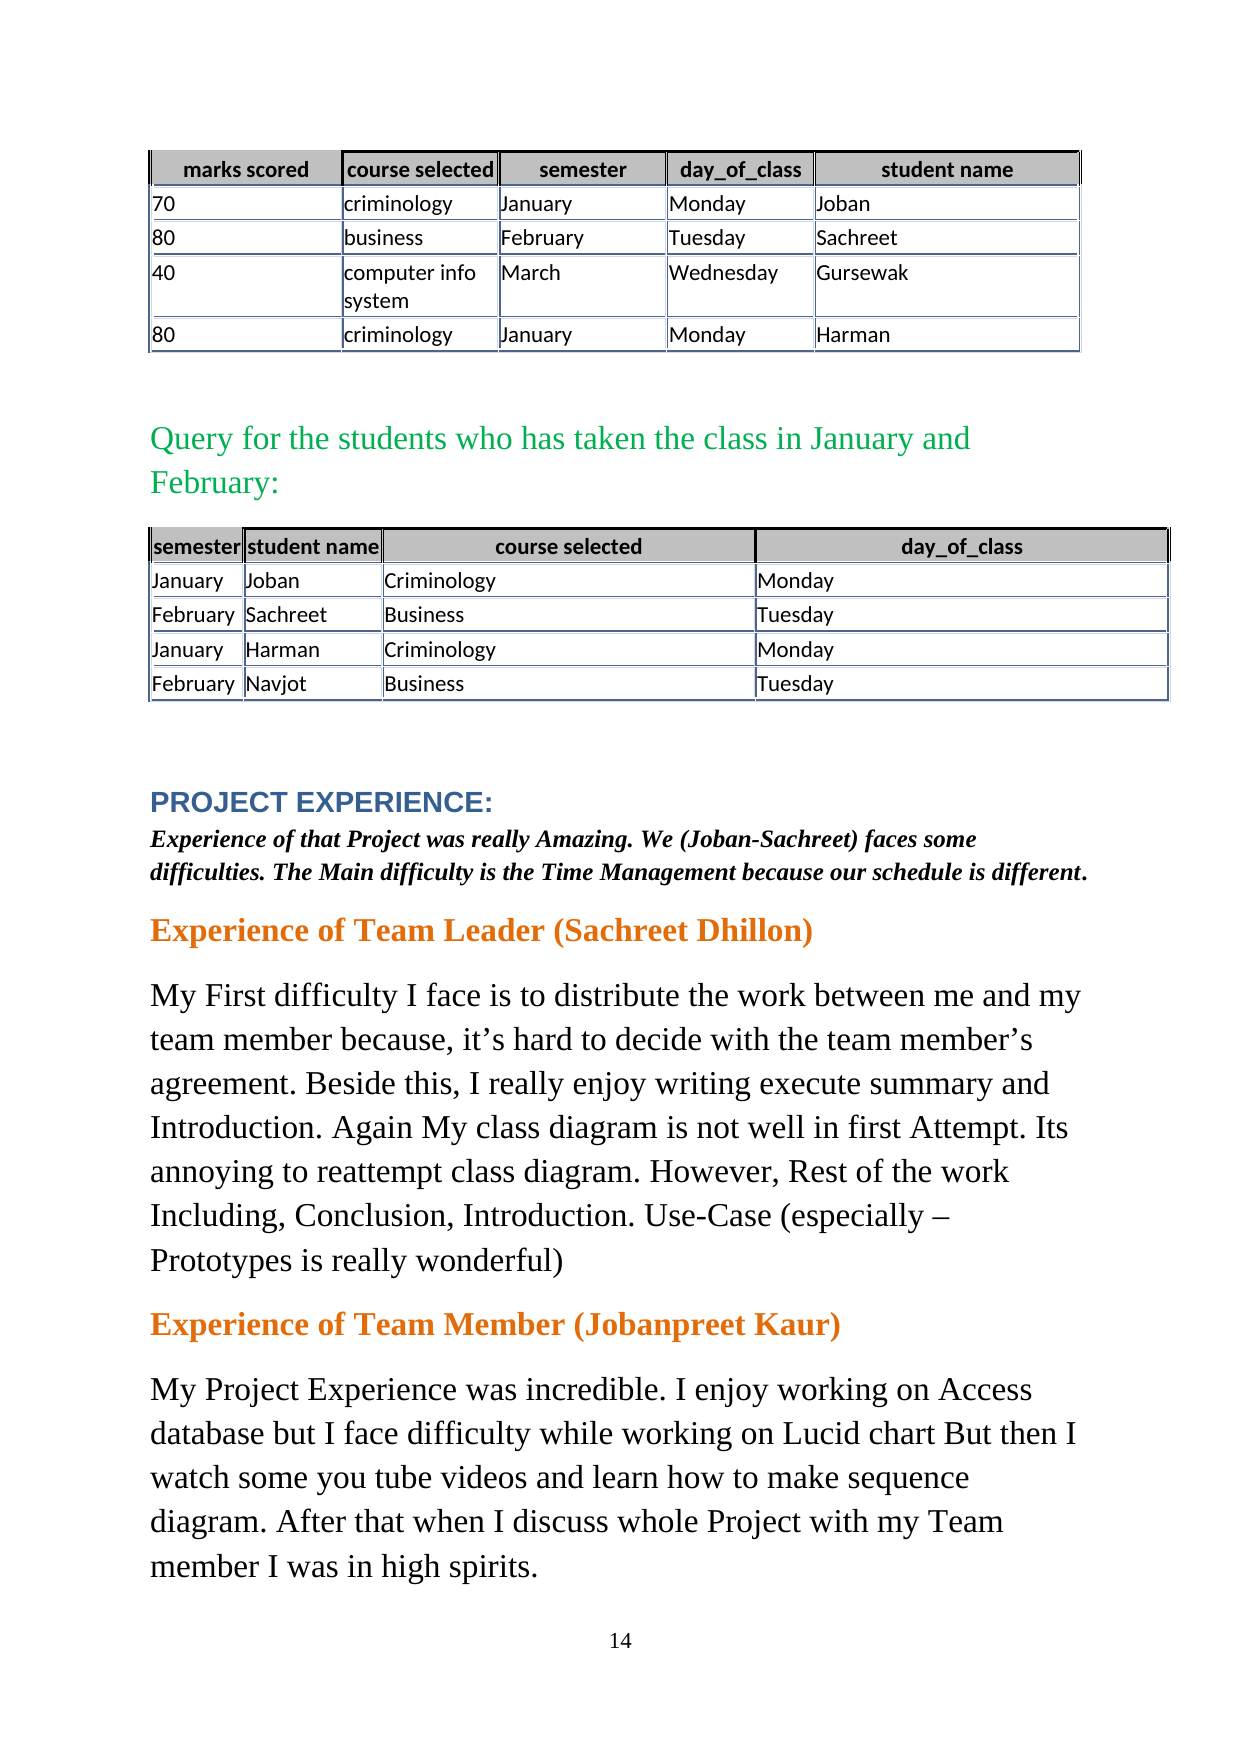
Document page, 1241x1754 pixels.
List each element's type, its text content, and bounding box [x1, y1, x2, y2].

table_cell February [501, 222, 665, 253]
table_cell course selected [344, 153, 497, 184]
table_cell Gursewak [816, 253, 1079, 316]
table_cell February [152, 665, 244, 699]
text Experience of that Project was really Amazing. We (Joban-Sachreet) faces some difficulties. The Main difficulty is the Time Management because our schedule is different. [150, 824, 1090, 885]
table_cell Monday [757, 630, 1168, 664]
table_cell Business [384, 599, 754, 630]
table_cell Sachreet [815, 219, 1080, 253]
table_cell student name [246, 530, 381, 561]
text Experience of Team Member (Jobanpreet Kaur) [150, 1305, 1090, 1343]
text My First difficulty I face is to distribute the work between me and my team member because, it’s hard to decide with the team member’s agreement. Beside this, I really enjoy writing execute summary and Introduction. Again My class diagram is not well in first Attempt. Its annoying to reattempt class diagram. However, Rest of the work Including, Conclusion, Introduction. Use-Case (especially –Prototypes is really wonderful) [150, 975, 1090, 1278]
table_cell criminology [342, 316, 499, 350]
table_cell criminology [344, 188, 497, 219]
table_cell Tuesday [755, 665, 1168, 699]
table_cell Joban [816, 184, 1079, 219]
table_cell day_of_class [668, 153, 813, 184]
table_cell Tuesday [755, 596, 1169, 630]
subtitle PROJECT EXPERIENCE: [150, 785, 1090, 819]
table_cell Monday [757, 561, 1168, 596]
table_cell Joban [246, 565, 381, 596]
table_cell Sachreet [246, 599, 381, 630]
table_cell day_of_class [757, 527, 1169, 561]
table_cell business [344, 222, 497, 253]
table_cell February [150, 596, 244, 630]
table_cell January [152, 630, 242, 664]
table_cell marks scored [152, 150, 341, 184]
table_cell Navjot [244, 668, 383, 699]
table_cell computer info system [344, 257, 497, 316]
table_cell January [501, 188, 665, 219]
table_cell 80 [150, 219, 342, 253]
text Experience of Team Leader (Sachreet Dhillon) [150, 911, 1090, 949]
table_cell Harman [815, 316, 1080, 350]
table_cell Monday [667, 319, 814, 350]
table_cell January [499, 319, 667, 350]
table_cell Monday [668, 188, 813, 219]
table_cell January [152, 561, 242, 596]
table_cell Business [383, 668, 755, 699]
text Query for the students who has taken the class in January and February: [150, 418, 1090, 500]
table_cell March [501, 257, 665, 316]
table_cell Harman [246, 634, 381, 664]
table_cell Criminology [384, 634, 754, 664]
table_cell Tuesday [668, 222, 813, 253]
table_cell 70 [152, 184, 341, 219]
table_cell Criminology [384, 565, 754, 596]
table_cell semester [152, 527, 242, 561]
table_cell 40 [152, 253, 341, 316]
text My Project Experience was incredible. I enjoy working on Access database but I face difficulty while working on Lucid chart But then I watch some you tube videos and learn how to make sequence diagram. After that when I discuss whole Project with my Team member I was in high spirits. [150, 1369, 1090, 1584]
table_cell course selected [384, 530, 754, 561]
table_cell semester [501, 153, 665, 184]
table_cell 80 [150, 316, 342, 350]
table_cell student name [816, 150, 1080, 184]
table_cell Wednesday [668, 257, 813, 316]
